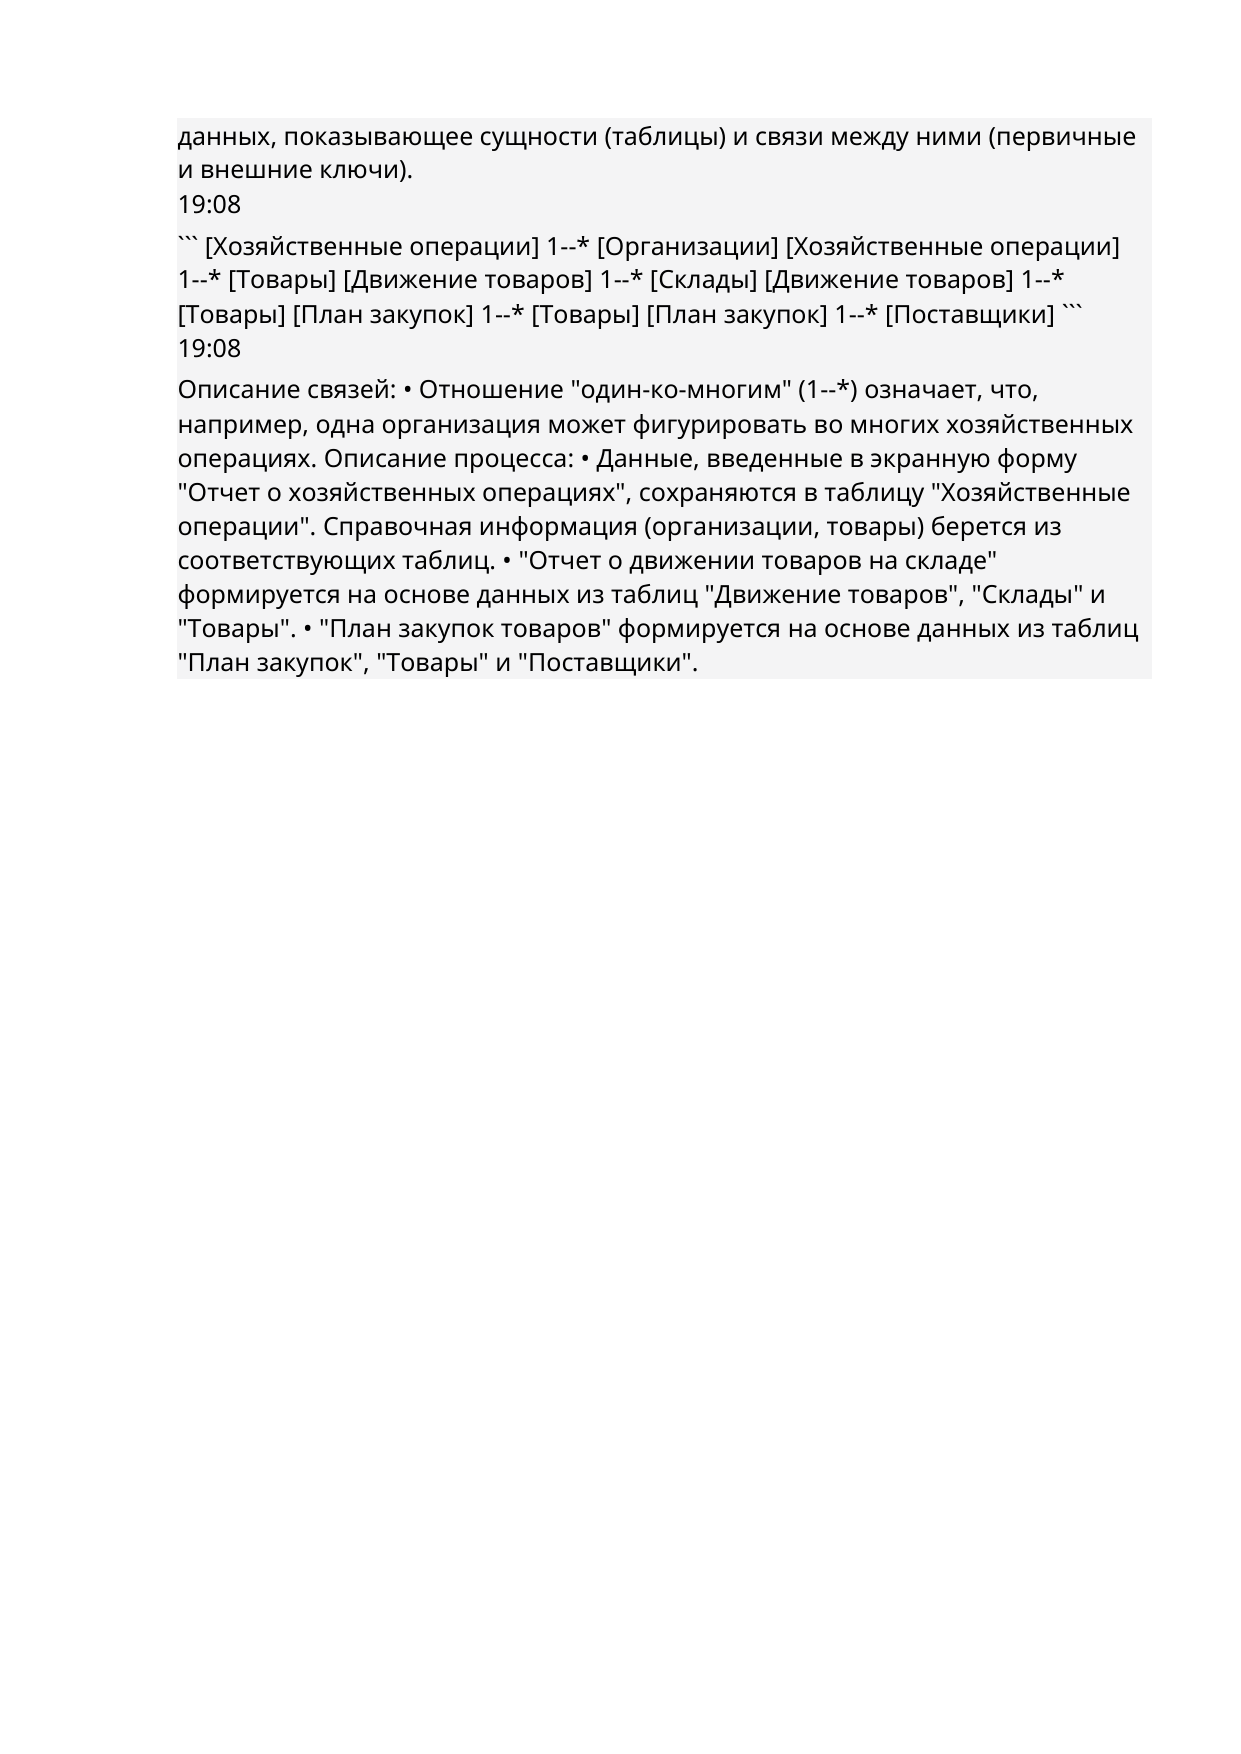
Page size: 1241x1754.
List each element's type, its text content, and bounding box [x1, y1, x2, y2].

text 19:08 [177, 330, 1152, 364]
text ``` [Хозяйственные операции] 1--* [Организации] [Хозяйственные операции] 1--* [Товары] [Движение товаров] 1--* [Склады] [Движение товаров] 1--* [Товары] [План закупок] 1--* [Товары] [План закупок] 1--* [Поставщики] ``` [177, 228, 1152, 330]
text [177, 118, 1152, 186]
text Описание связей: • Отношение "один-ко-многим" (1--*) означает, что, например, одна организация может фигурировать во многих хозяйственных операциях. Описание процесса: • Данные, введенные в экранную форму "Отчет о хозяйственных операциях", сохраняются в таблицу "Хозяйственные операции". Справочная информация (организации, товары) берется из соответствующих таблиц. • "Отчет о движении товаров на складе" формируется на основе данных из таблиц "Движение товаров", "Склады" и "Товары". • "План закупок товаров" формируется на основе данных из таблиц "План закупок", "Товары" и "Поставщики". [177, 372, 1152, 679]
text 19:08 [177, 186, 1152, 220]
